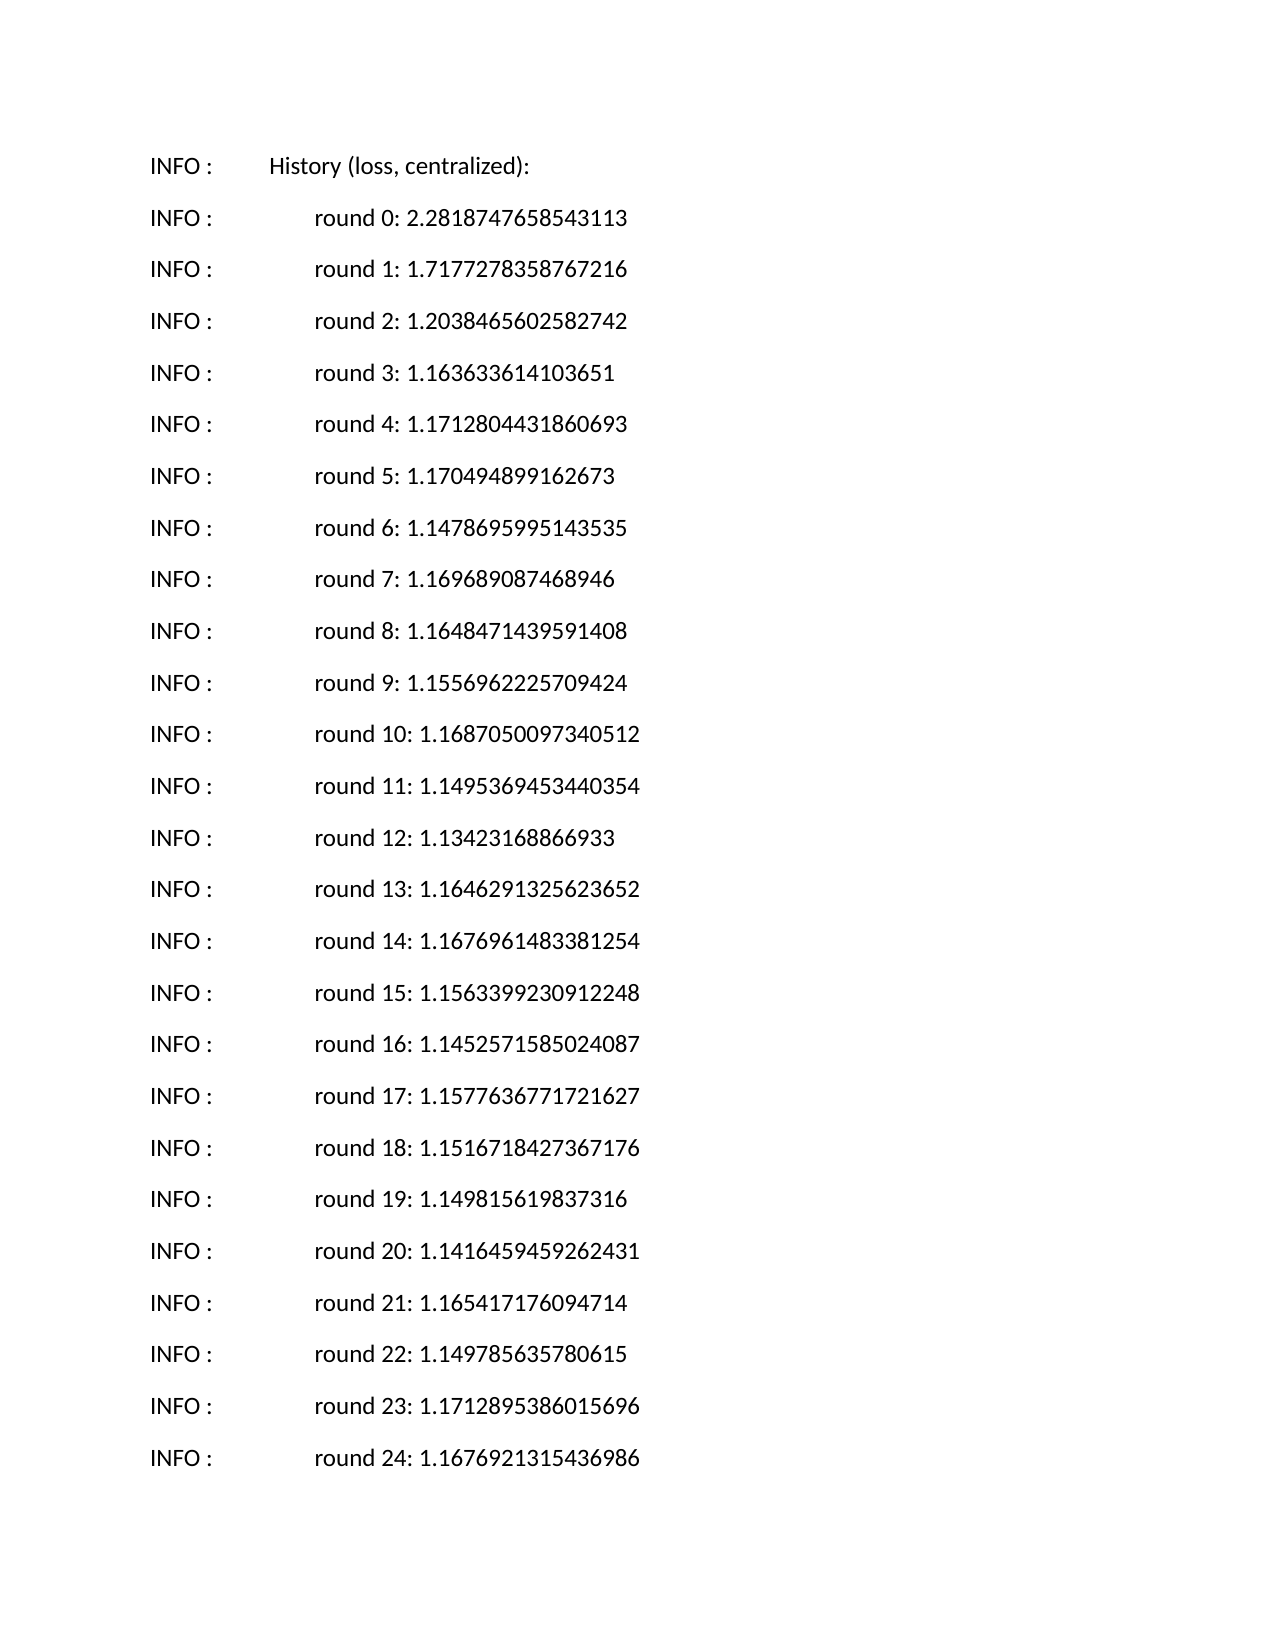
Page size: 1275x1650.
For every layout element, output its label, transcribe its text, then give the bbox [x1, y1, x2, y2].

text INFO : round 18: 1.1516718427367176 [150, 1132, 1125, 1162]
text INFO : round 16: 1.1452571585024087 [150, 1028, 1125, 1059]
text INFO : round 0: 2.2818747658543113 [150, 202, 1125, 232]
text INFO : round 24: 1.1676921315436986 [150, 1442, 1125, 1472]
text INFO : History (loss, centralized): [150, 150, 1125, 181]
text INFO : round 6: 1.1478695995143535 [150, 512, 1125, 542]
text INFO : round 19: 1.149815619837316 [150, 1183, 1125, 1214]
text INFO : round 23: 1.1712895386015696 [150, 1390, 1125, 1421]
text INFO : round 22: 1.149785635780615 [150, 1338, 1125, 1369]
text INFO : round 21: 1.165417176094714 [150, 1287, 1125, 1317]
text INFO : round 2: 1.2038465602582742 [150, 305, 1125, 336]
text INFO : round 11: 1.1495369453440354 [150, 770, 1125, 801]
text INFO : round 3: 1.163633614103651 [150, 357, 1125, 387]
text INFO : round 1: 1.7177278358767216 [150, 253, 1125, 284]
text INFO : round 14: 1.1676961483381254 [150, 925, 1125, 956]
text INFO : round 5: 1.170494899162673 [150, 460, 1125, 491]
text INFO : round 15: 1.1563399230912248 [150, 977, 1125, 1007]
text INFO : round 17: 1.1577636771721627 [150, 1080, 1125, 1111]
text INFO : round 10: 1.1687050097340512 [150, 718, 1125, 749]
text INFO : round 9: 1.1556962225709424 [150, 667, 1125, 697]
text INFO : round 7: 1.169689087468946 [150, 563, 1125, 594]
text INFO : round 12: 1.13423168866933 [150, 822, 1125, 852]
text INFO : round 8: 1.1648471439591408 [150, 615, 1125, 646]
text INFO : round 13: 1.1646291325623652 [150, 873, 1125, 904]
text INFO : round 4: 1.1712804431860693 [150, 408, 1125, 439]
text INFO : round 20: 1.1416459459262431 [150, 1235, 1125, 1266]
